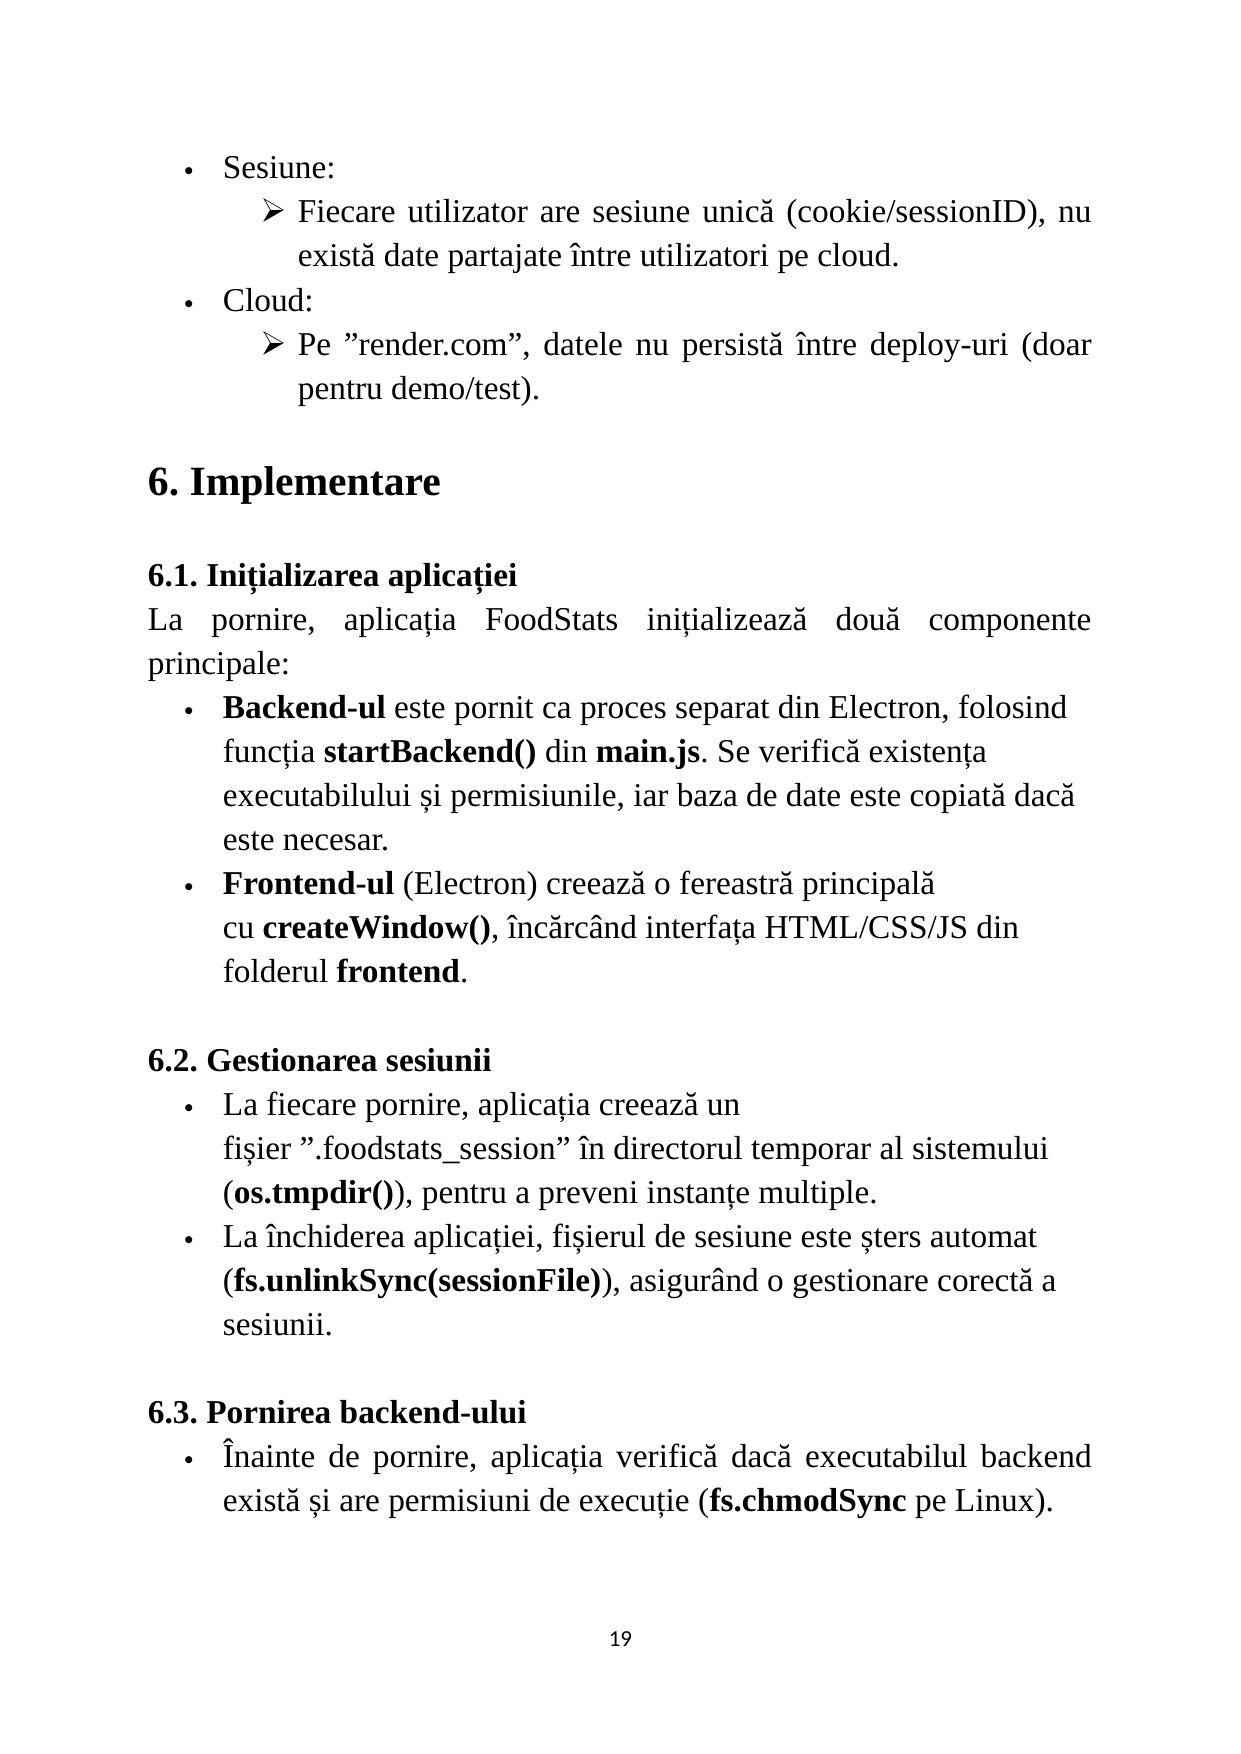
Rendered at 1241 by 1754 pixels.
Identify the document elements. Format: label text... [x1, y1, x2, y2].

list Frontend-ul (Electron) creează o fereastră principală cu createWindow(), încărcând interfața HTML/CSS/JS din folderul frontend. [185, 864, 1093, 990]
list Backend-ul este pornit ca proces separat din Electron, folosind funcția startBackend() din main.js. Se verifică existența executabilului și permisiunile, iar baza de date este copiată dacă este necesar. [185, 687, 1093, 858]
list La închiderea aplicației, fișierul de sesiune este șters automat (fs.unlinkSync(sessionFile)), asigurând o gestionare corectă a sesiunii. [185, 1216, 1093, 1343]
text 6.2. Gestionarea sesiunii [148, 1040, 1093, 1078]
list Pe ”render.com”, datele nu persistă între deploy-uri (doar pentru demo/test). [260, 324, 1093, 406]
list Cloud: [185, 280, 1093, 318]
text La pornire, aplicația FoodStats inițializează două componente principale: [148, 599, 1093, 682]
list Fiecare utilizator are sesiune unică (cookie/sessionID), nu există date partajate între utilizatori pe cloud. [260, 192, 1093, 274]
text 6. Implementare [148, 456, 1093, 504]
text 6.1. Inițializarea aplicației [148, 555, 1093, 593]
list La fiecare pornire, aplicația creează un fișier ”.foodstats_session” în directorul temporar al sistemului (os.tmpdir()), pentru a preveni instanțe multiple. [185, 1084, 1093, 1210]
list Înainte de pornire, aplicația verifică dacă executabilul backend există și are permisiuni de execuție (fs.chmodSync pe Linux). [185, 1436, 1093, 1519]
text 6.3. Pornirea backend-ului [148, 1392, 1093, 1431]
list Sesiune: [185, 148, 1093, 186]
